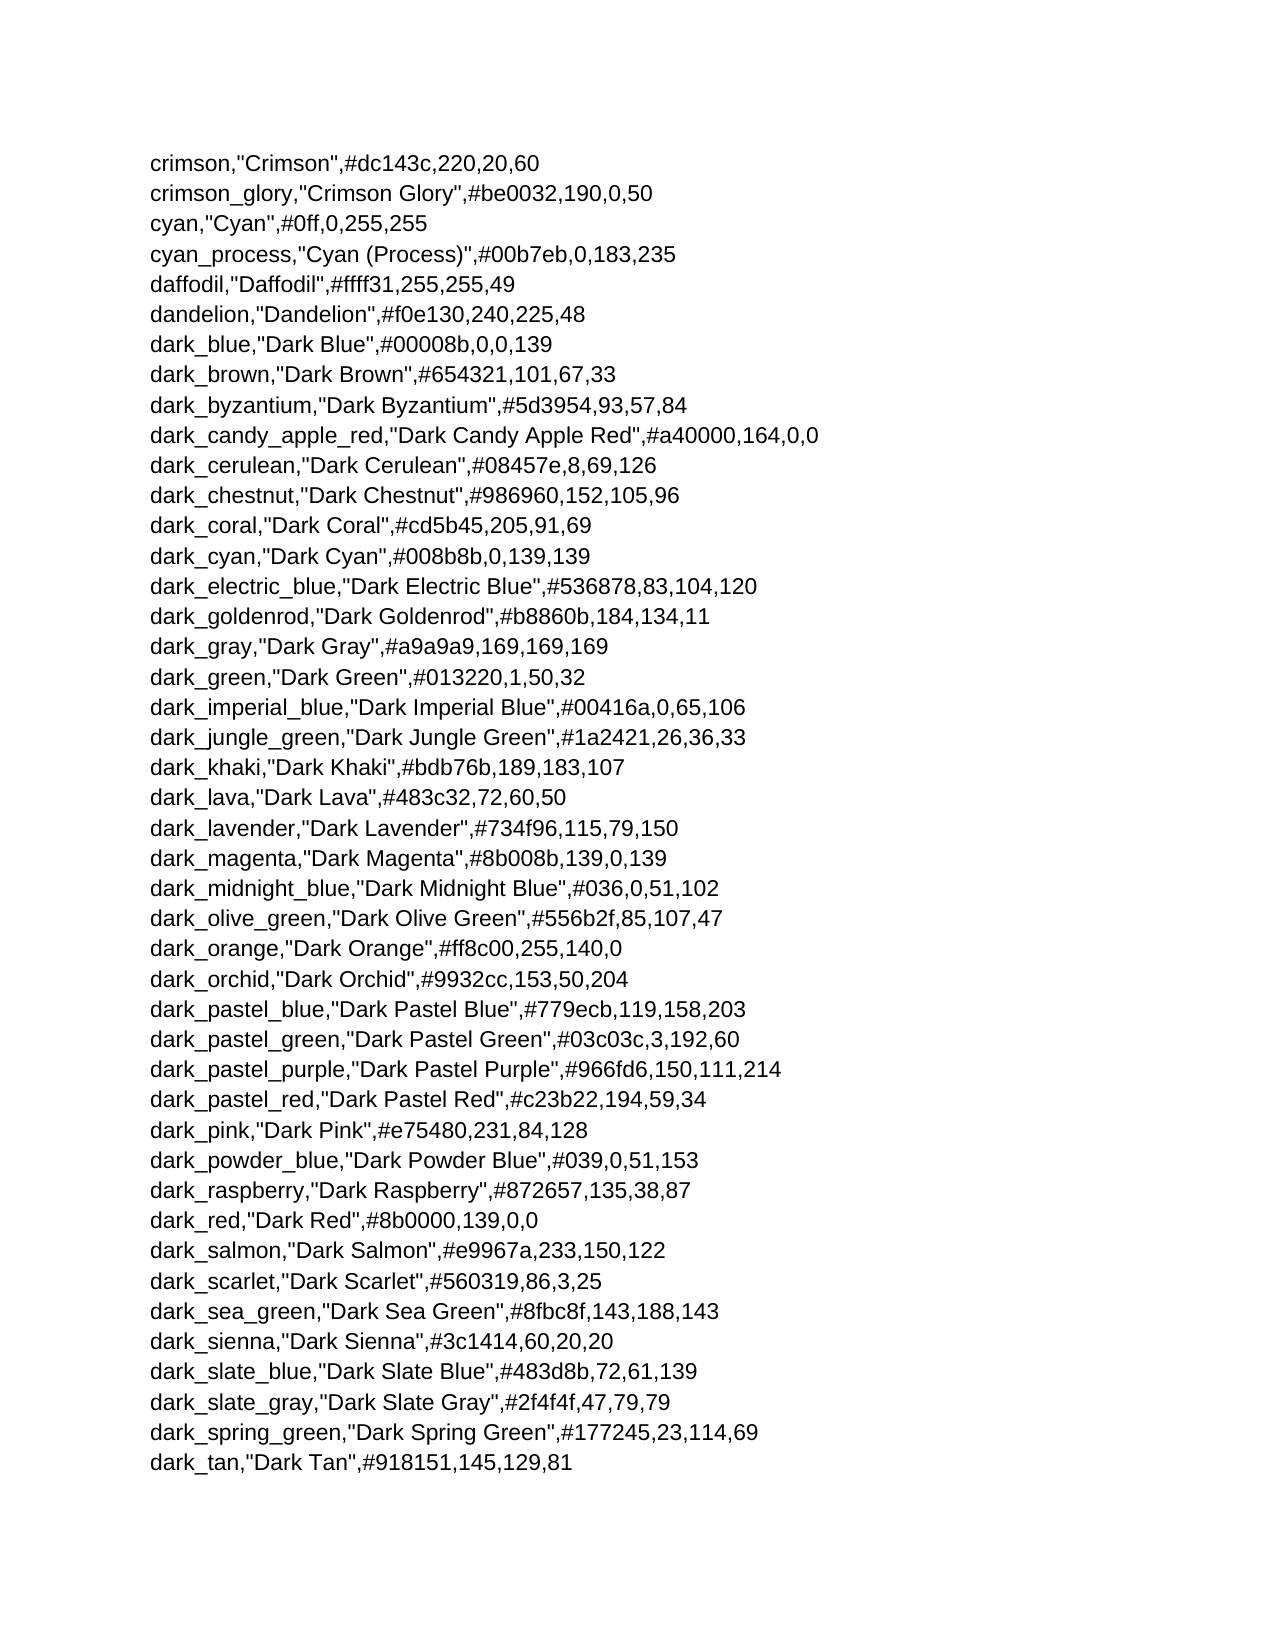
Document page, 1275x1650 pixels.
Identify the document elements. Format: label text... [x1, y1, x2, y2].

text dark_spring_green,"Dark Spring Green",#177245,23,114,69 [150, 1419, 1125, 1445]
text cyan,"Cyan",#0ff,0,255,255 [150, 210, 1125, 237]
text dark_green,"Dark Green",#013220,1,50,32 [150, 663, 1125, 690]
text dark_coral,"Dark Coral",#cd5b45,205,91,69 [150, 512, 1125, 539]
text dark_raspberry,"Dark Raspberry",#872657,135,38,87 [150, 1177, 1125, 1203]
text dark_electric_blue,"Dark Electric Blue",#536878,83,104,120 [150, 573, 1125, 599]
text dark_tan,"Dark Tan",#918151,145,129,81 [150, 1449, 1125, 1475]
text dark_midnight_blue,"Dark Midnight Blue",#036,0,51,102 [150, 875, 1125, 901]
text dark_orange,"Dark Orange",#ff8c00,255,140,0 [150, 935, 1125, 962]
text dark_powder_blue,"Dark Powder Blue",#039,0,51,153 [150, 1147, 1125, 1173]
text dandelion,"Dandelion",#f0e130,240,225,48 [150, 301, 1125, 327]
text dark_sea_green,"Dark Sea Green",#8fbc8f,143,188,143 [150, 1298, 1125, 1324]
text dark_olive_green,"Dark Olive Green",#556b2f,85,107,47 [150, 905, 1125, 932]
text cyan_process,"Cyan (Process)",#00b7eb,0,183,235 [150, 241, 1125, 267]
text dark_brown,"Dark Brown",#654321,101,67,33 [150, 361, 1125, 388]
text dark_pastel_red,"Dark Pastel Red",#c23b22,194,59,34 [150, 1086, 1125, 1113]
text dark_slate_blue,"Dark Slate Blue",#483d8b,72,61,139 [150, 1358, 1125, 1385]
text dark_lavender,"Dark Lavender",#734f96,115,79,150 [150, 814, 1125, 841]
text dark_lava,"Dark Lava",#483c32,72,60,50 [150, 784, 1125, 811]
text dark_salmon,"Dark Salmon",#e9967a,233,150,122 [150, 1237, 1125, 1264]
text dark_slate_gray,"Dark Slate Gray",#2f4f4f,47,79,79 [150, 1388, 1125, 1415]
text dark_goldenrod,"Dark Goldenrod",#b8860b,184,134,11 [150, 603, 1125, 629]
text dark_pastel_green,"Dark Pastel Green",#03c03c,3,192,60 [150, 1026, 1125, 1052]
text dark_chestnut,"Dark Chestnut",#986960,152,105,96 [150, 482, 1125, 509]
text dark_magenta,"Dark Magenta",#8b008b,139,0,139 [150, 845, 1125, 871]
text dark_imperial_blue,"Dark Imperial Blue",#00416a,0,65,106 [150, 694, 1125, 720]
text dark_sienna,"Dark Sienna",#3c1414,60,20,20 [150, 1328, 1125, 1354]
text dark_red,"Dark Red",#8b0000,139,0,0 [150, 1207, 1125, 1234]
text dark_pastel_blue,"Dark Pastel Blue",#779ecb,119,158,203 [150, 996, 1125, 1022]
text daffodil,"Daffodil",#ffff31,255,255,49 [150, 271, 1125, 297]
text dark_pink,"Dark Pink",#e75480,231,84,128 [150, 1117, 1125, 1143]
text dark_candy_apple_red,"Dark Candy Apple Red",#a40000,164,0,0 [150, 422, 1125, 448]
text dark_scarlet,"Dark Scarlet",#560319,86,3,25 [150, 1268, 1125, 1294]
text dark_orchid,"Dark Orchid",#9932cc,153,50,204 [150, 966, 1125, 992]
text dark_blue,"Dark Blue",#00008b,0,0,139 [150, 331, 1125, 358]
text dark_byzantium,"Dark Byzantium",#5d3954,93,57,84 [150, 392, 1125, 418]
text dark_cerulean,"Dark Cerulean",#08457e,8,69,126 [150, 452, 1125, 478]
text dark_gray,"Dark Gray",#a9a9a9,169,169,169 [150, 633, 1125, 660]
text dark_khaki,"Dark Khaki",#bdb76b,189,183,107 [150, 754, 1125, 781]
text dark_jungle_green,"Dark Jungle Green",#1a2421,26,36,33 [150, 724, 1125, 750]
text dark_pastel_purple,"Dark Pastel Purple",#966fd6,150,111,214 [150, 1056, 1125, 1083]
text crimson,"Crimson",#dc143c,220,20,60 [150, 150, 1125, 176]
text dark_cyan,"Dark Cyan",#008b8b,0,139,139 [150, 543, 1125, 569]
text crimson_glory,"Crimson Glory",#be0032,190,0,50 [150, 180, 1125, 207]
